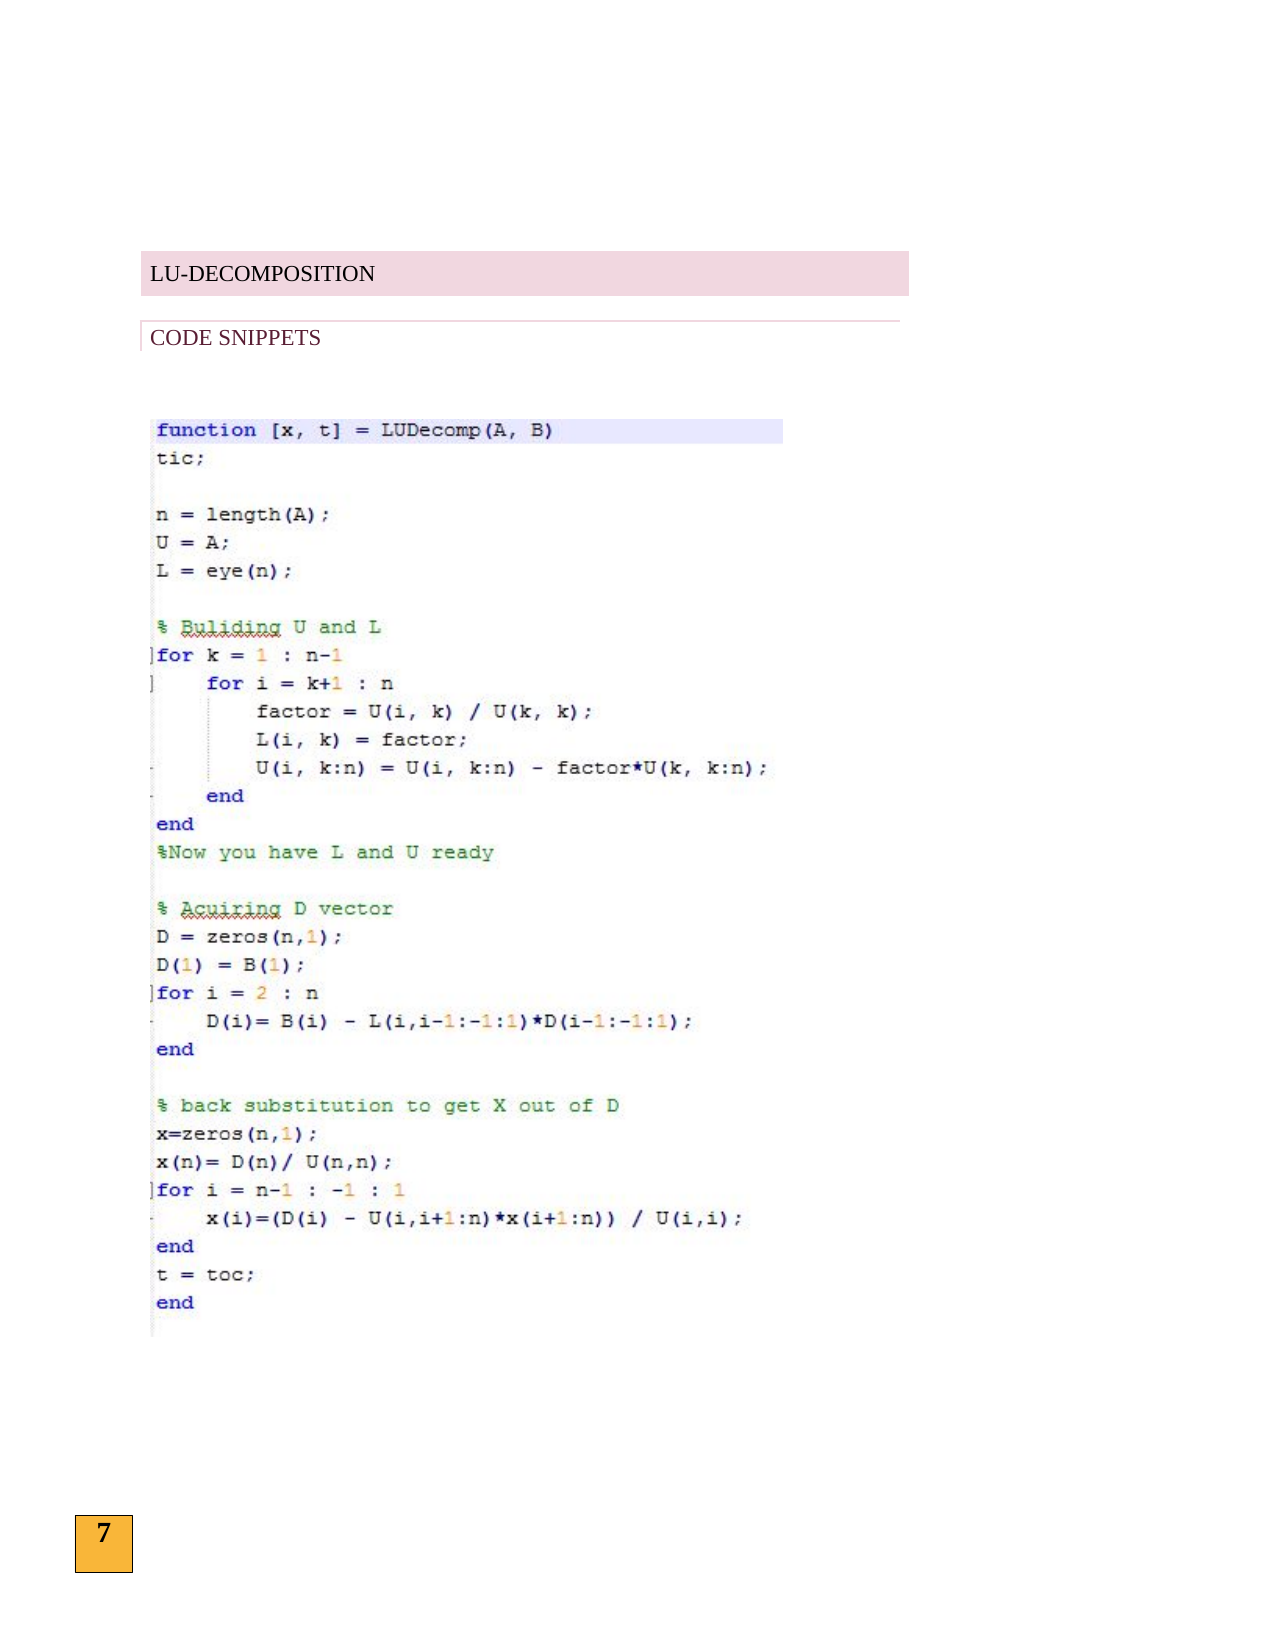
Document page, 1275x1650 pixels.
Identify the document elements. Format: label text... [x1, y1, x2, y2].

subtitle Code snippets [142, 322, 900, 351]
subtitle LU-Decomposition [142, 252, 908, 295]
picture [150, 419, 783, 1337]
